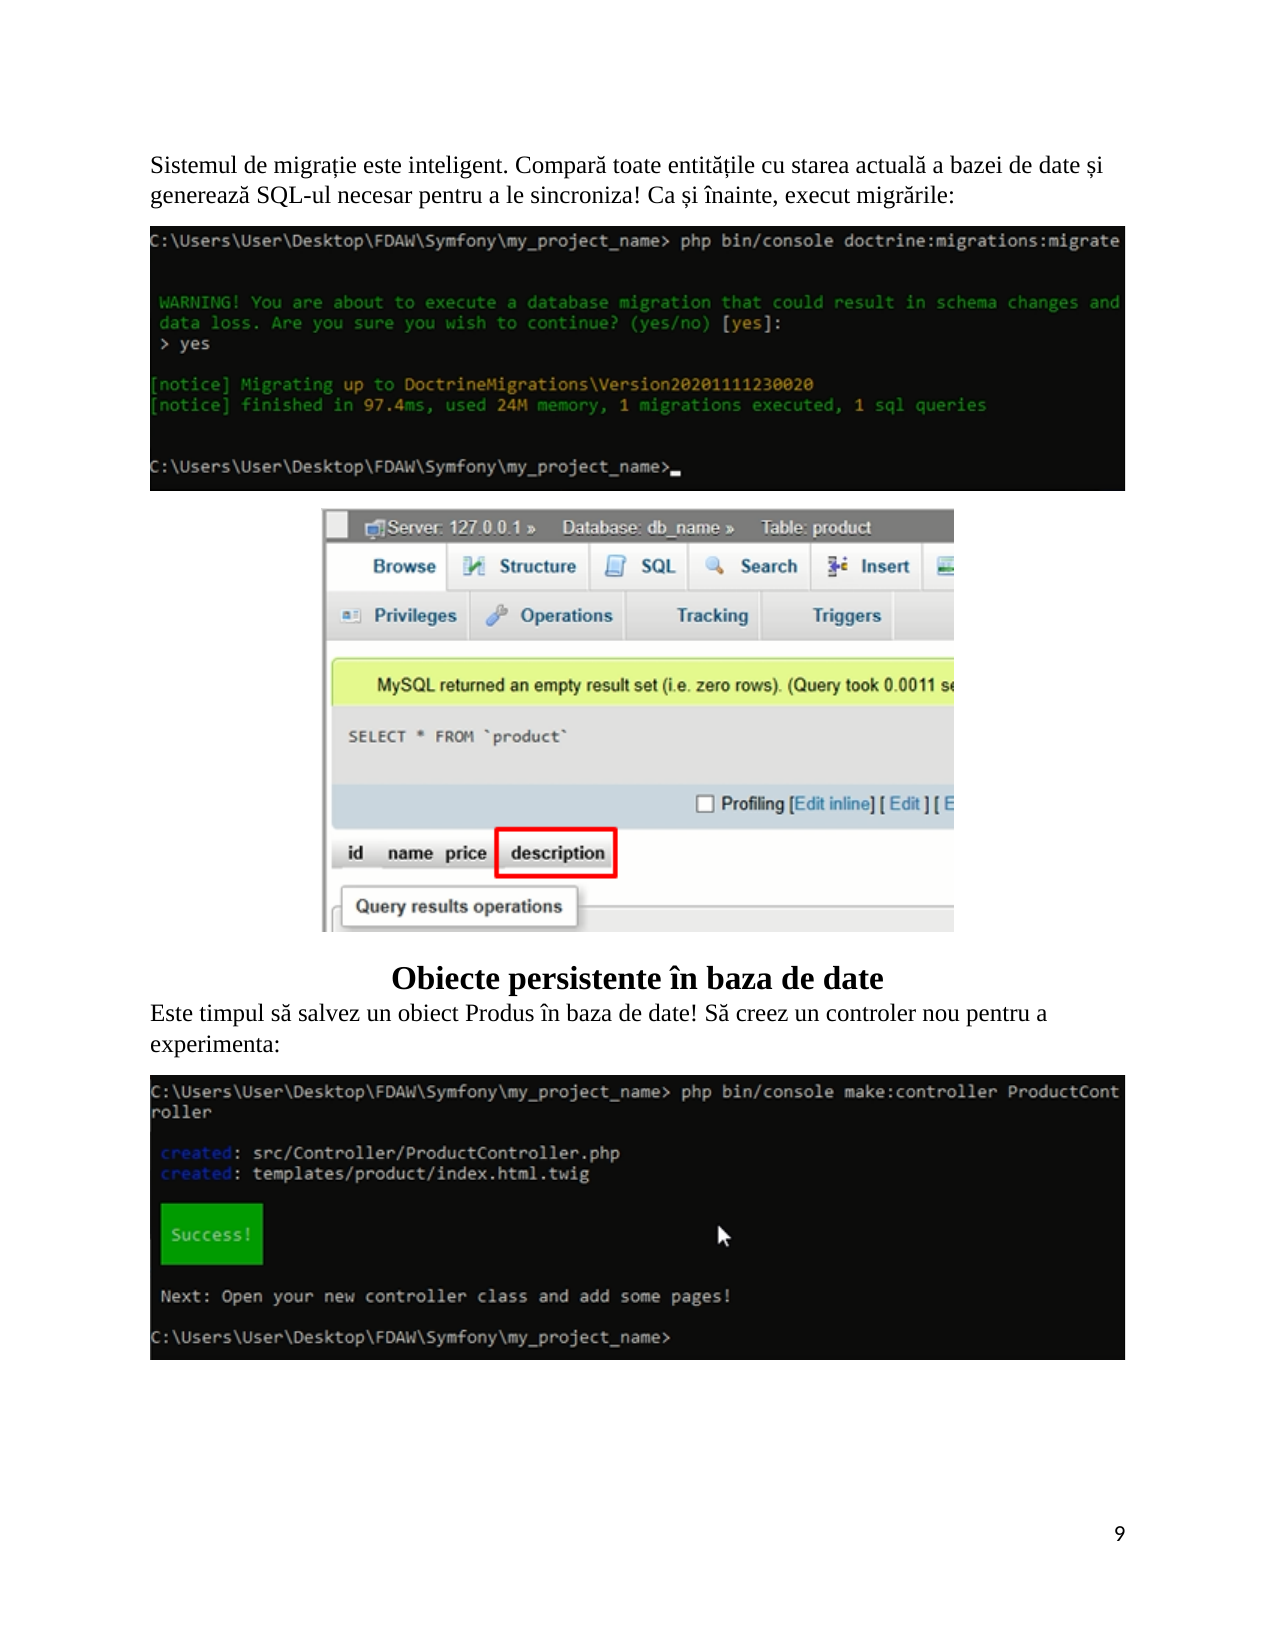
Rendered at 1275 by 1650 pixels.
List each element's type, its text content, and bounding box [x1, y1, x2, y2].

subtitle Obiecte persistente în baza de date [150, 958, 1125, 997]
picture [150, 1075, 1125, 1360]
text Este timpul să salvez un obiect Produs în baza de date! Să creez un controler nou pentru a experimenta: [150, 998, 1125, 1057]
picture [321, 508, 954, 932]
picture [150, 226, 1125, 491]
text Sistemul de migrație este inteligent. Compară toate entitățile cu starea actuală a bazei de date și generează SQL-ul necesar pentru a le sincroniza! Ca și înainte, execut migrările: [150, 150, 1125, 209]
